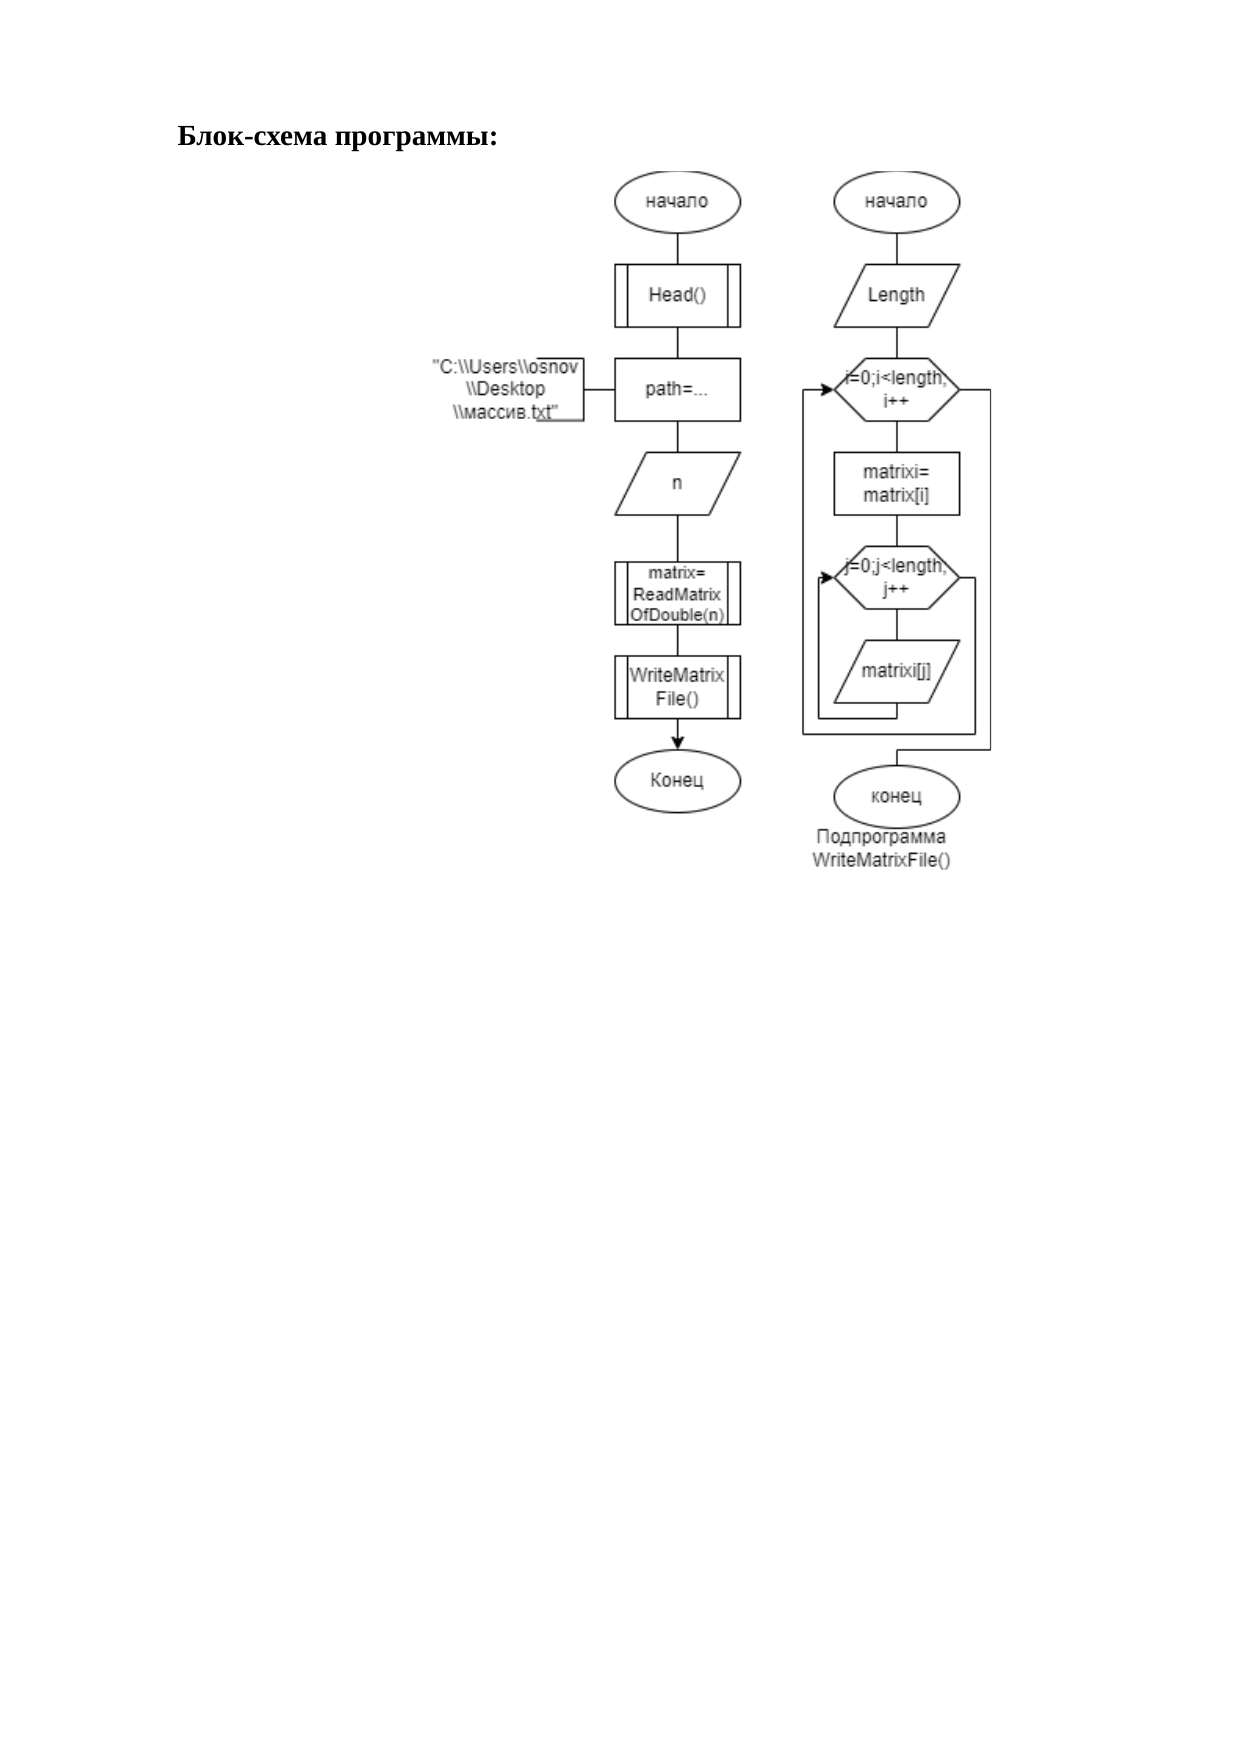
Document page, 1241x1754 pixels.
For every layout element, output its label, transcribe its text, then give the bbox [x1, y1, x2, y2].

picture [411, 171, 992, 881]
text Блок-схема программы: [177, 118, 1152, 152]
